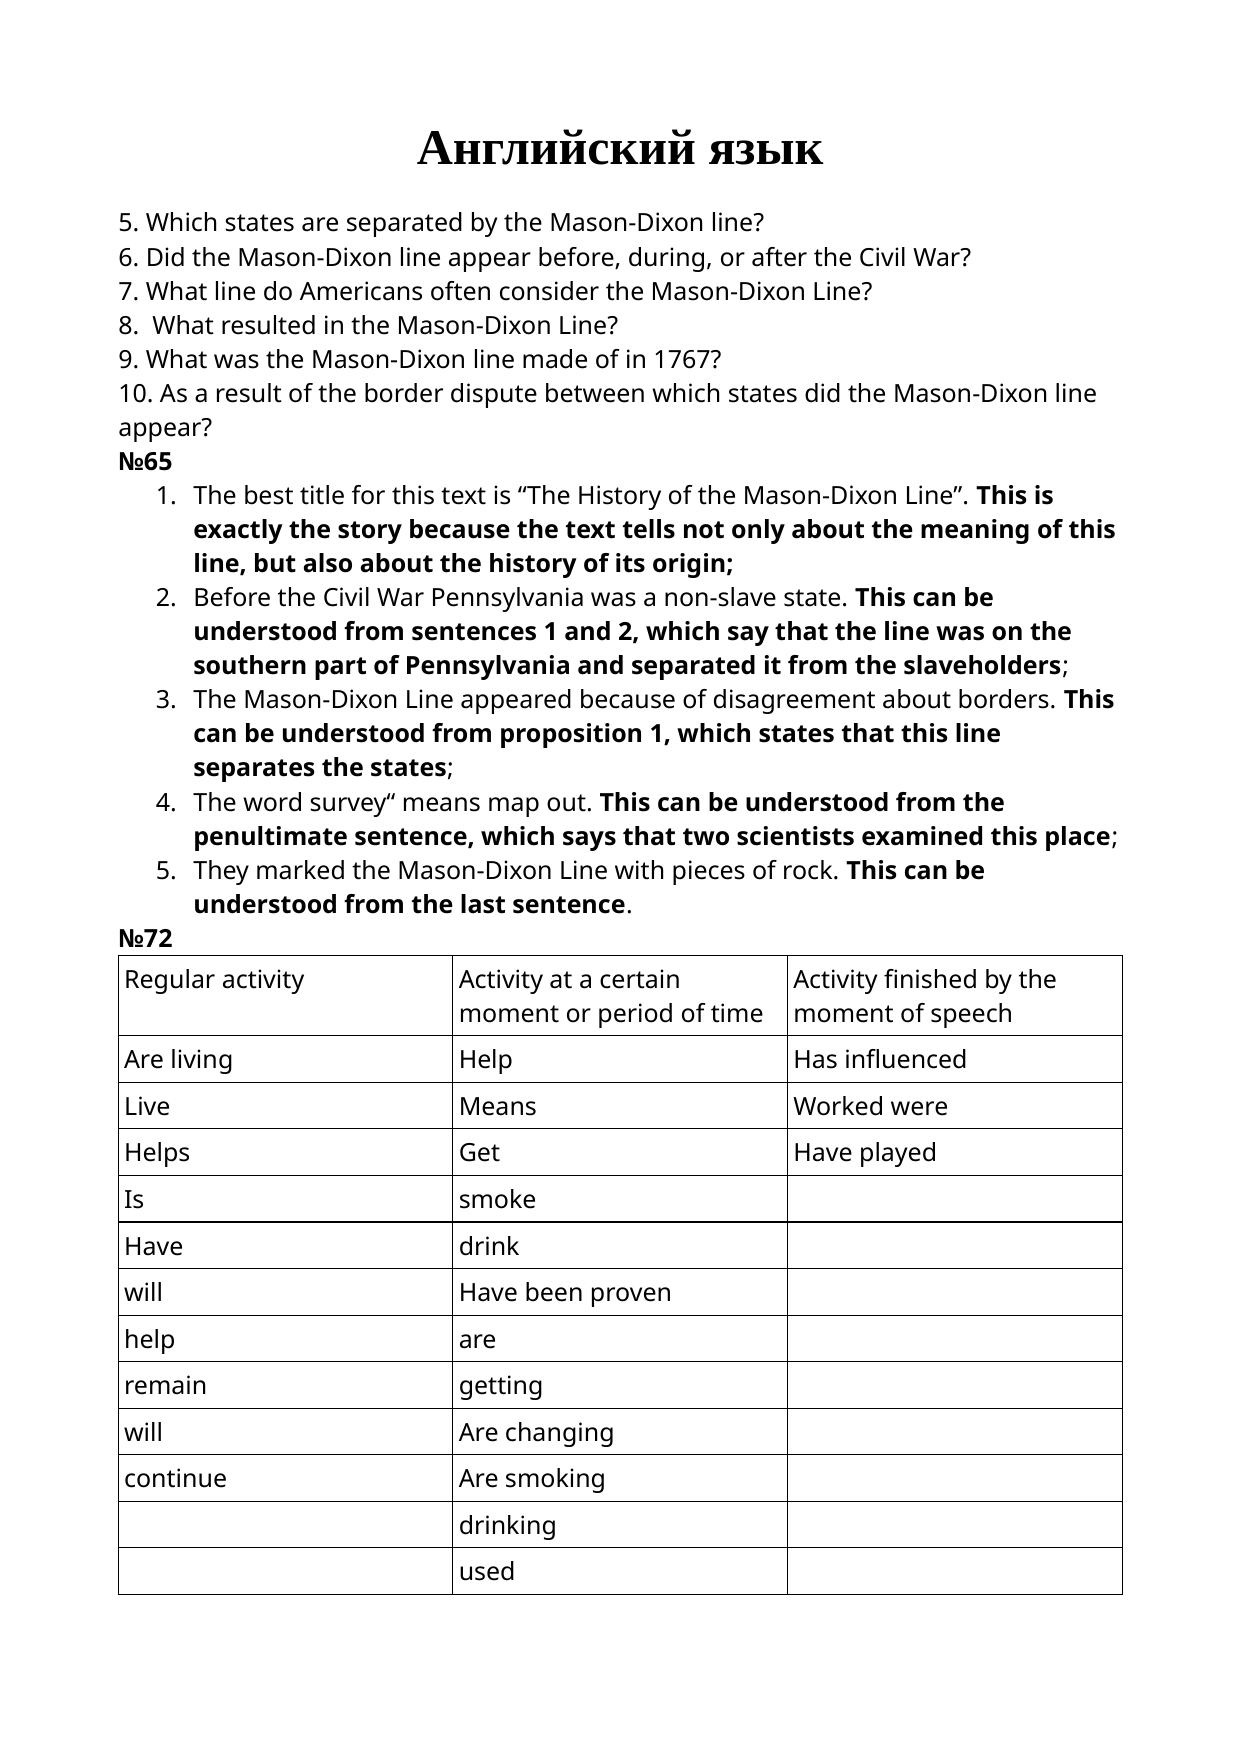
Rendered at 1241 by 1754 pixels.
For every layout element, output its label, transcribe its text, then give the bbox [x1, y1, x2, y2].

table_cell drinking [453, 1502, 787, 1547]
table_cell Is [119, 1176, 452, 1221]
table_cell Live [119, 1083, 452, 1128]
table_cell will [119, 1269, 452, 1314]
table_cell will [119, 1409, 452, 1454]
list The best title for this text is “The History of the Mason-Dixon Line”. This is exactly the story because the text tells not only about the meaning of this line, but also about the history of its origin; [156, 478, 1122, 580]
table_cell [788, 1269, 1122, 1314]
table_cell [788, 1176, 1122, 1221]
table_cell [788, 1455, 1122, 1501]
table_header Activity finished by the moment of speech [788, 956, 1122, 1035]
table_cell smoke [453, 1176, 787, 1221]
table_cell [119, 1548, 452, 1594]
table_cell getting [453, 1362, 787, 1408]
list Before the Civil War Pennsylvania was a non-slave state. This can be understood from sentences 1 and 2, which say that the line was on the southern part of Pennsylvania and separated it from the slaveholders; [156, 580, 1122, 682]
list The word survey“ means map out. This can be understood from the penultimate sentence, which says that two scientists examined this place; [156, 784, 1122, 852]
table_cell [788, 1502, 1122, 1547]
table_cell are [453, 1316, 787, 1361]
table_cell Have been proven [453, 1269, 787, 1314]
table_cell drink [453, 1223, 787, 1268]
table_cell Help [453, 1036, 787, 1082]
text №72 [118, 920, 1122, 954]
table_cell Have [119, 1223, 452, 1268]
table_cell remain [119, 1362, 452, 1408]
table_cell used [453, 1548, 787, 1594]
text №65 [118, 443, 1122, 478]
table_cell [788, 1223, 1122, 1268]
table_cell Means [453, 1083, 787, 1128]
text 8. What resulted in the Mason-Dixon Line? [118, 307, 1122, 341]
table_header Activity at a certain moment or period of time [453, 956, 787, 1035]
text 10. As a result of the border dispute between which states did the Mason-Dixon line appear? [118, 375, 1122, 443]
table_cell Helps [119, 1129, 452, 1175]
text 9. What was the Mason-Dixon line made of in 1767? [118, 341, 1122, 375]
table_cell [788, 1409, 1122, 1454]
table_cell Has influenced [788, 1036, 1122, 1082]
table_cell Are living [119, 1036, 452, 1082]
table_cell [788, 1316, 1122, 1361]
table_cell [788, 1548, 1122, 1594]
table_header Regular activity [119, 956, 452, 1035]
table_cell Get [453, 1129, 787, 1175]
text 5. Which states are separated by the Mason-Dixon line? [118, 205, 1122, 239]
table_cell help [119, 1316, 452, 1361]
text 6. Did the Mason-Dixon line appear before, during, or after the Civil War? [118, 239, 1122, 273]
table_cell continue [119, 1455, 452, 1501]
table_cell [788, 1362, 1122, 1408]
table_cell Are changing [453, 1409, 787, 1454]
text 7. What line do Americans often consider the Mason-Dixon Line? [118, 273, 1122, 307]
list They marked the Mason-Dixon Line with pieces of rock. This can be understood from the last sentence. [156, 852, 1122, 920]
table_cell [119, 1502, 452, 1547]
list The Mason-Dixon Line appeared because of disagreement about borders. This can be understood from proposition 1, which states that this line separates the states; [156, 682, 1122, 784]
table_cell Are smoking [453, 1455, 787, 1501]
table_cell Have played [788, 1129, 1122, 1175]
table_cell Worked were [788, 1083, 1122, 1128]
